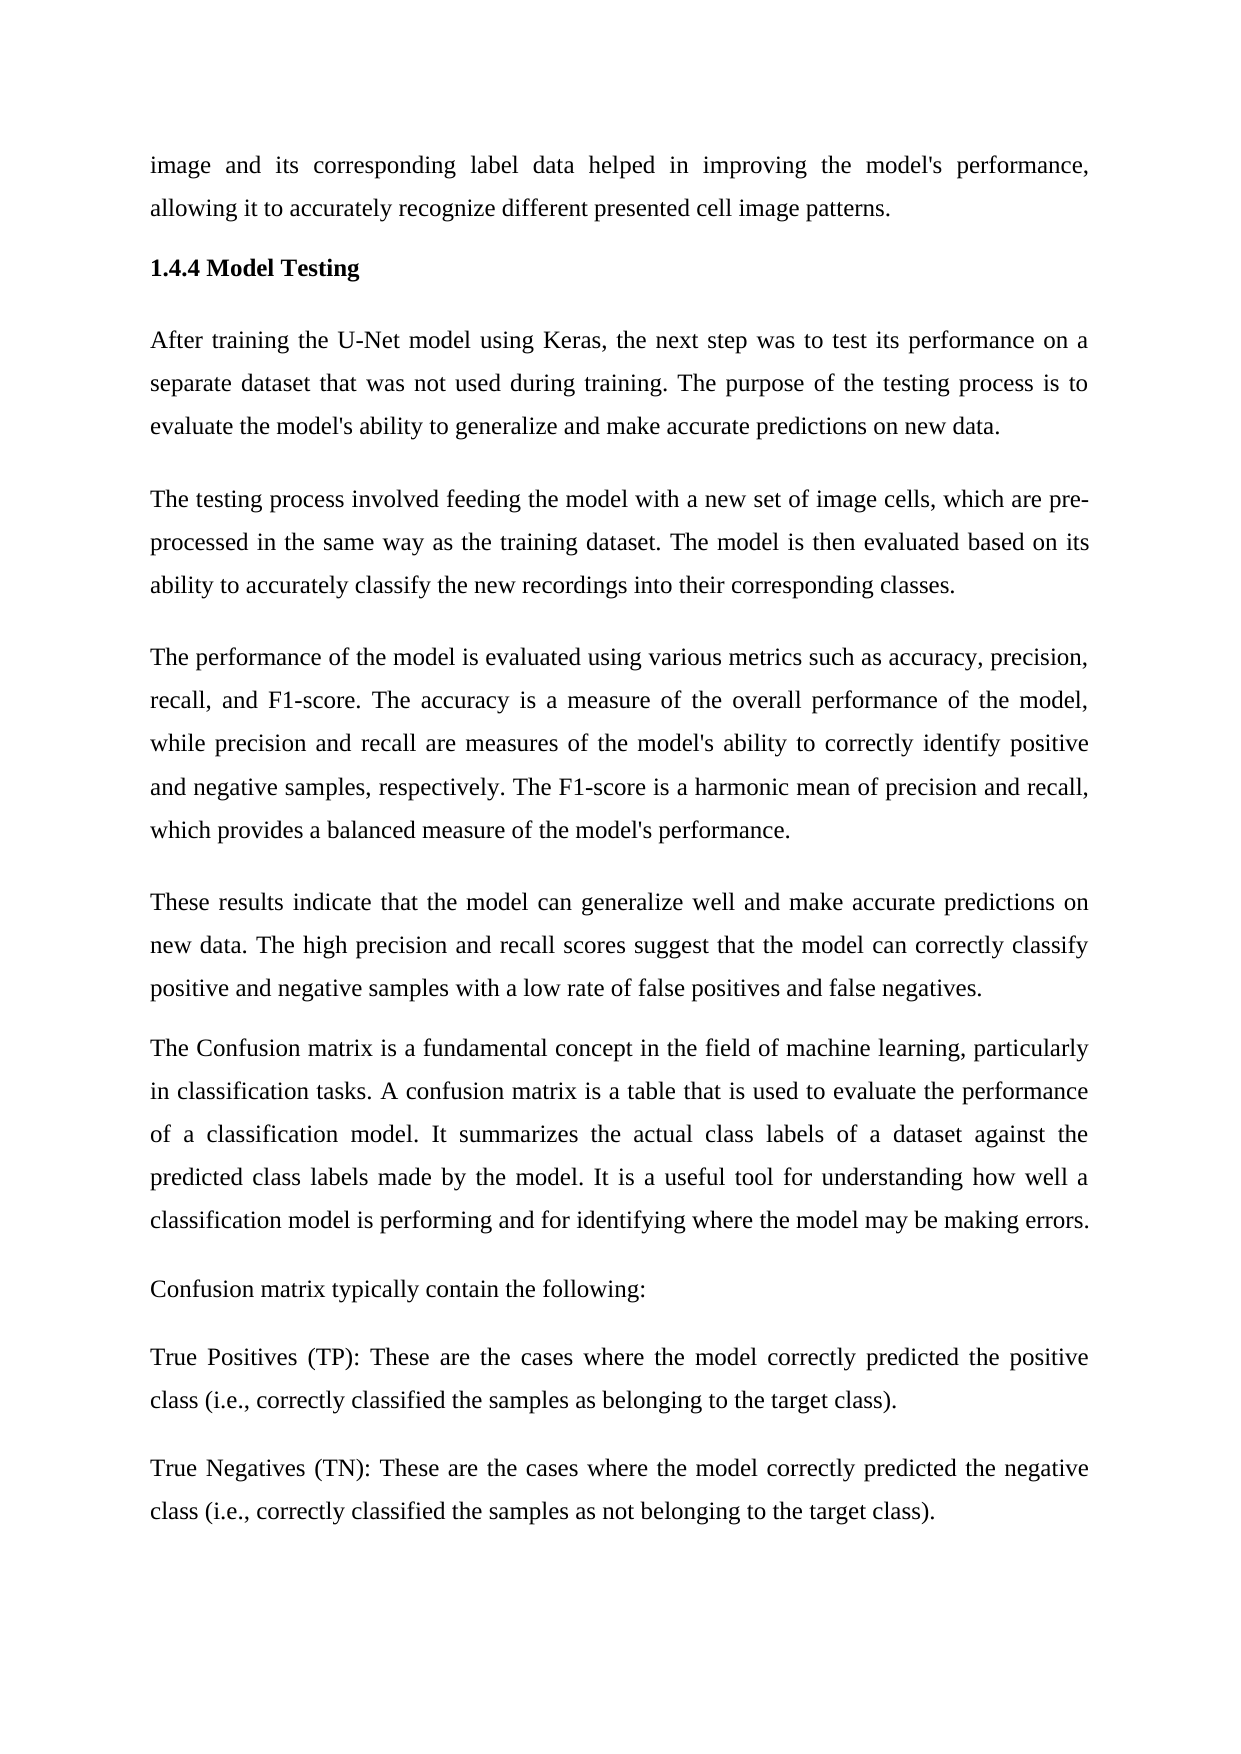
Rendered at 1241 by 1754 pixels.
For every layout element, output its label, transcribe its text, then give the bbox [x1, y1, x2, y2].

text 1.4.4 Model Testing [150, 382, 1090, 411]
text These results indicate that the model can generalize well and make accurate predictions on new data. The high precision and recall scores suggest that the model can correctly classify positive and negative samples with a low rate of false positives and false negatives. [150, 1016, 1090, 1131]
text Overall, the training process for the cell image segmentation model involved tuning the parameters such as the learning rate, optimizer, loss function, and the number of epochs to achieve the highest accuracy possible. The use of U-Net architecture and pre-processed image and its corresponding label data helped in improving the model's performance, allowing it to accurately recognize different presented cell image patterns. [150, 150, 1090, 351]
text Confusion matrix typically contain the following: [150, 1403, 1090, 1432]
text The Confusion matrix is a fundamental concept in the field of machine learning, particularly in classification tasks. A confusion matrix is a table that is used to evaluate the performance of a classification model. It summarizes the actual class labels of a dataset against the predicted class labels made by the model. It is a useful tool for understanding how well a classification model is performing and for identifying where the model may be making errors. [150, 1162, 1090, 1364]
text After training the U-Net model using Keras, the next step was to test its performance on a separate dataset that was not used during training. The purpose of the testing process is to evaluate the model's ability to generalize and make accurate predictions on new data. [150, 454, 1090, 569]
text True Positives (TP): These are the cases where the model correctly predicted the positive class (i.e., correctly classified the samples as belonging to the target class). [150, 1471, 1090, 1543]
text The performance of the model is evaluated using various metrics such as accuracy, precision, recall, and F1-score. The accuracy is a measure of the overall performance of the model, while precision and recall are measures of the model's ability to correctly identify positive and negative samples, respectively. The F1-score is a harmonic mean of precision and recall, which provides a balanced measure of the model's performance. [150, 772, 1090, 973]
text The testing process involved feeding the model with a new set of image cells, which are pre-processed in the same way as the training dataset. The model is then evaluated based on its ability to accurately classify the new recordings into their corresponding classes. [150, 613, 1090, 728]
